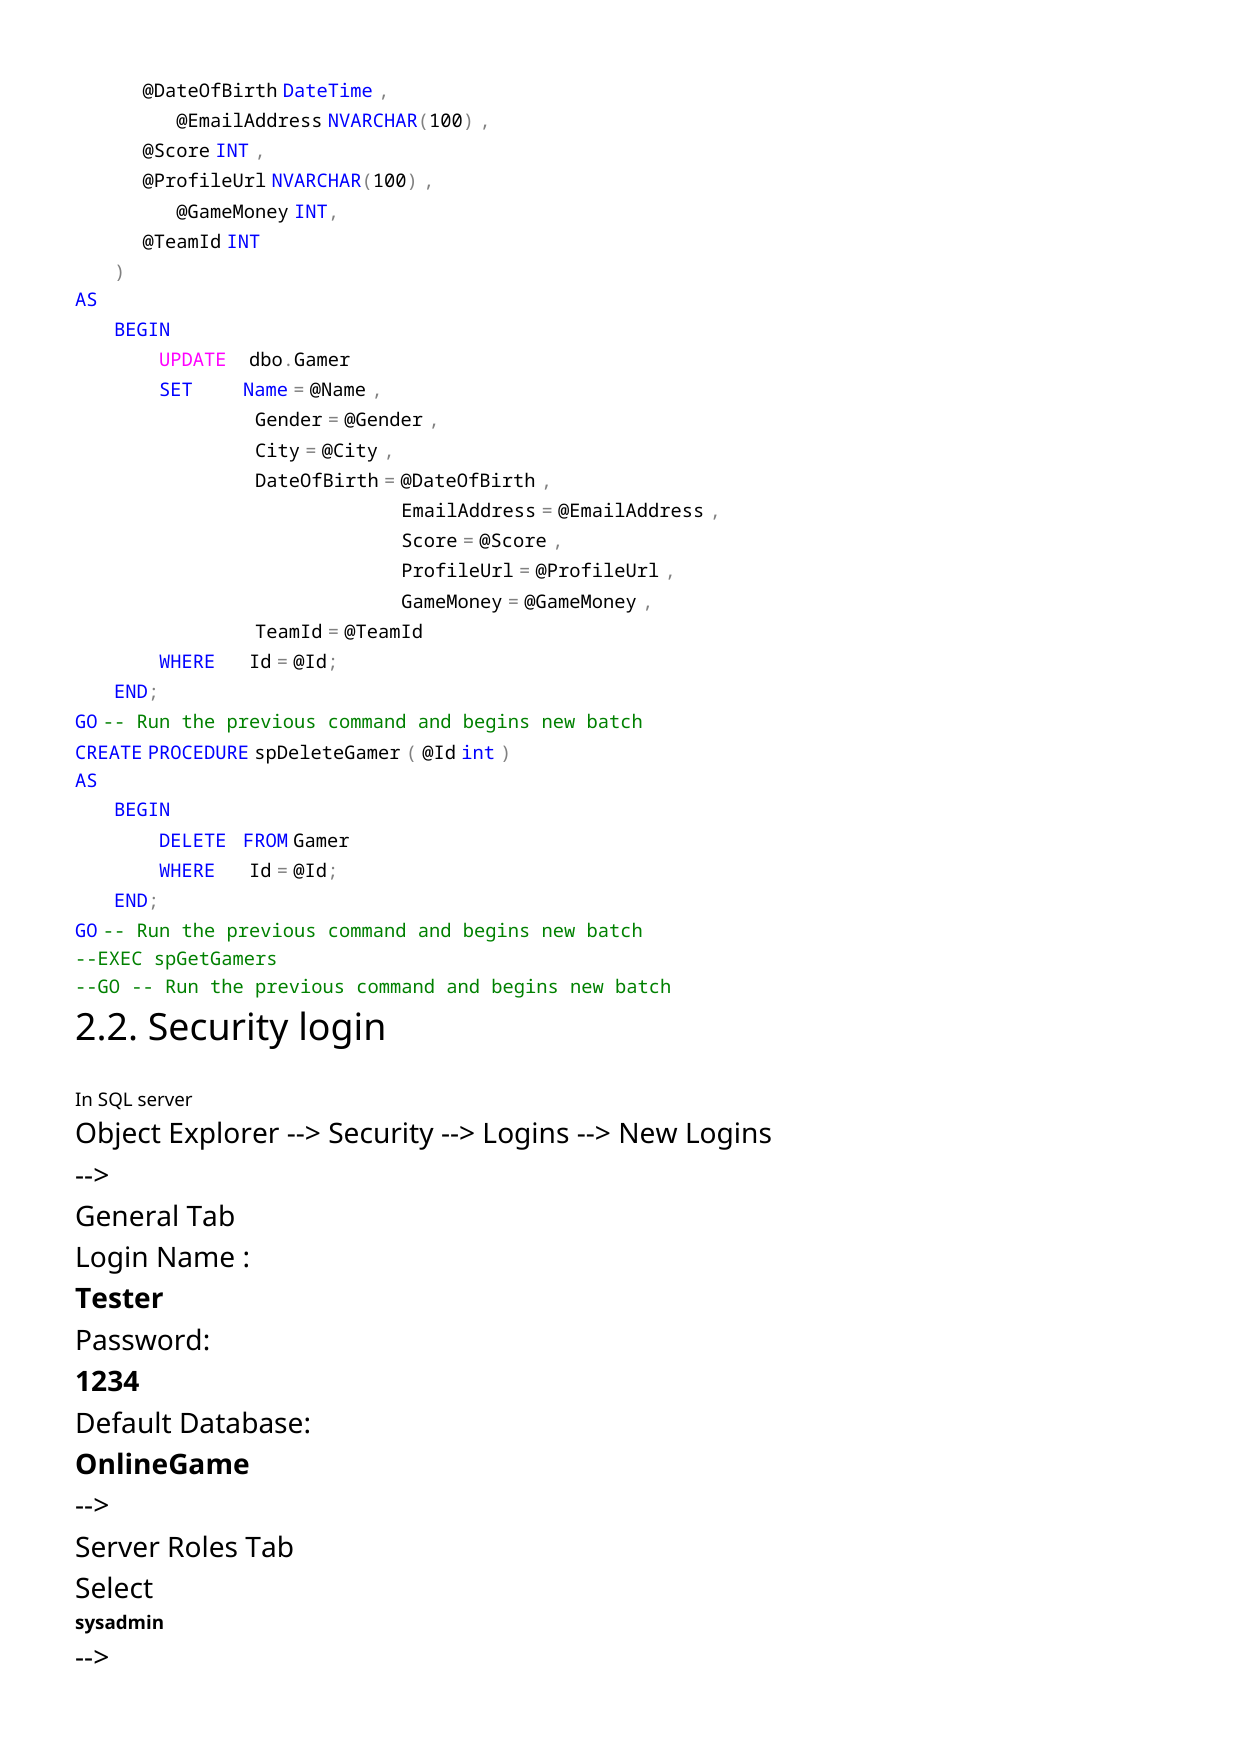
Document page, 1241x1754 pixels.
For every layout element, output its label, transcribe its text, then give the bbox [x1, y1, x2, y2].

text @TeamId INT [75, 226, 1165, 254]
text --GO -- Run the previous command and begins new batch [75, 973, 1165, 999]
text 1234 [75, 1362, 1165, 1400]
text GO -- Run the previous command and begins new batch [75, 915, 1165, 943]
text DateOfBirth = @DateOfBirth , [75, 465, 1165, 493]
text Password: [75, 1320, 1165, 1358]
text sysadmin [75, 1610, 1165, 1635]
text AS [75, 286, 1165, 312]
text Gender = @Gender , [75, 404, 1165, 433]
text END; [75, 885, 1165, 913]
text WHERE Id = @Id; [75, 646, 1165, 674]
text @DateOfBirth DateTime , [75, 75, 1165, 103]
text --> [75, 1637, 1165, 1676]
text BEGIN [75, 794, 1165, 823]
text @GameMoney INT, [75, 196, 1165, 224]
text AS [75, 767, 1165, 793]
text Login Name : [75, 1237, 1165, 1276]
text In SQL server [75, 1086, 1165, 1111]
text City = @City , [75, 435, 1165, 463]
text CREATE PROCEDURE spDeleteGamer ( @Id int ) [75, 737, 1165, 765]
text --> [75, 1155, 1165, 1193]
text Score = @Score , [75, 525, 1165, 553]
text OnlineGame [75, 1444, 1165, 1483]
text @Score INT , [75, 135, 1165, 163]
text GO -- Run the previous command and begins new batch [75, 707, 1165, 735]
text EmailAddress = @EmailAddress , [75, 495, 1165, 523]
text SET Name = @Name , [75, 374, 1165, 402]
text TeamId = @TeamId [75, 616, 1165, 644]
text END; [75, 676, 1165, 704]
text UPDATE dbo.Gamer [75, 344, 1165, 372]
text BEGIN [75, 314, 1165, 342]
text Default Database: [75, 1403, 1165, 1441]
text ) [75, 256, 1165, 284]
text @ProfileUrl NVARCHAR(100) , [75, 166, 1165, 194]
text 2.2. Security login [75, 1001, 1165, 1052]
text Server Roles Tab [75, 1527, 1165, 1565]
text --> [75, 1486, 1165, 1524]
text Select [75, 1568, 1165, 1607]
text DELETE FROM Gamer [75, 825, 1165, 853]
text Object Explorer --> Security --> Logins --> New Logins [75, 1113, 1165, 1152]
text --EXEC spGetGamers [75, 946, 1165, 971]
text GameMoney = @GameMoney , [75, 586, 1165, 614]
text Tester [75, 1279, 1165, 1317]
text ProfileUrl = @ProfileUrl , [75, 556, 1165, 584]
text WHERE Id = @Id; [75, 855, 1165, 883]
text General Tab [75, 1196, 1165, 1234]
text @EmailAddress NVARCHAR(100) , [75, 105, 1165, 133]
